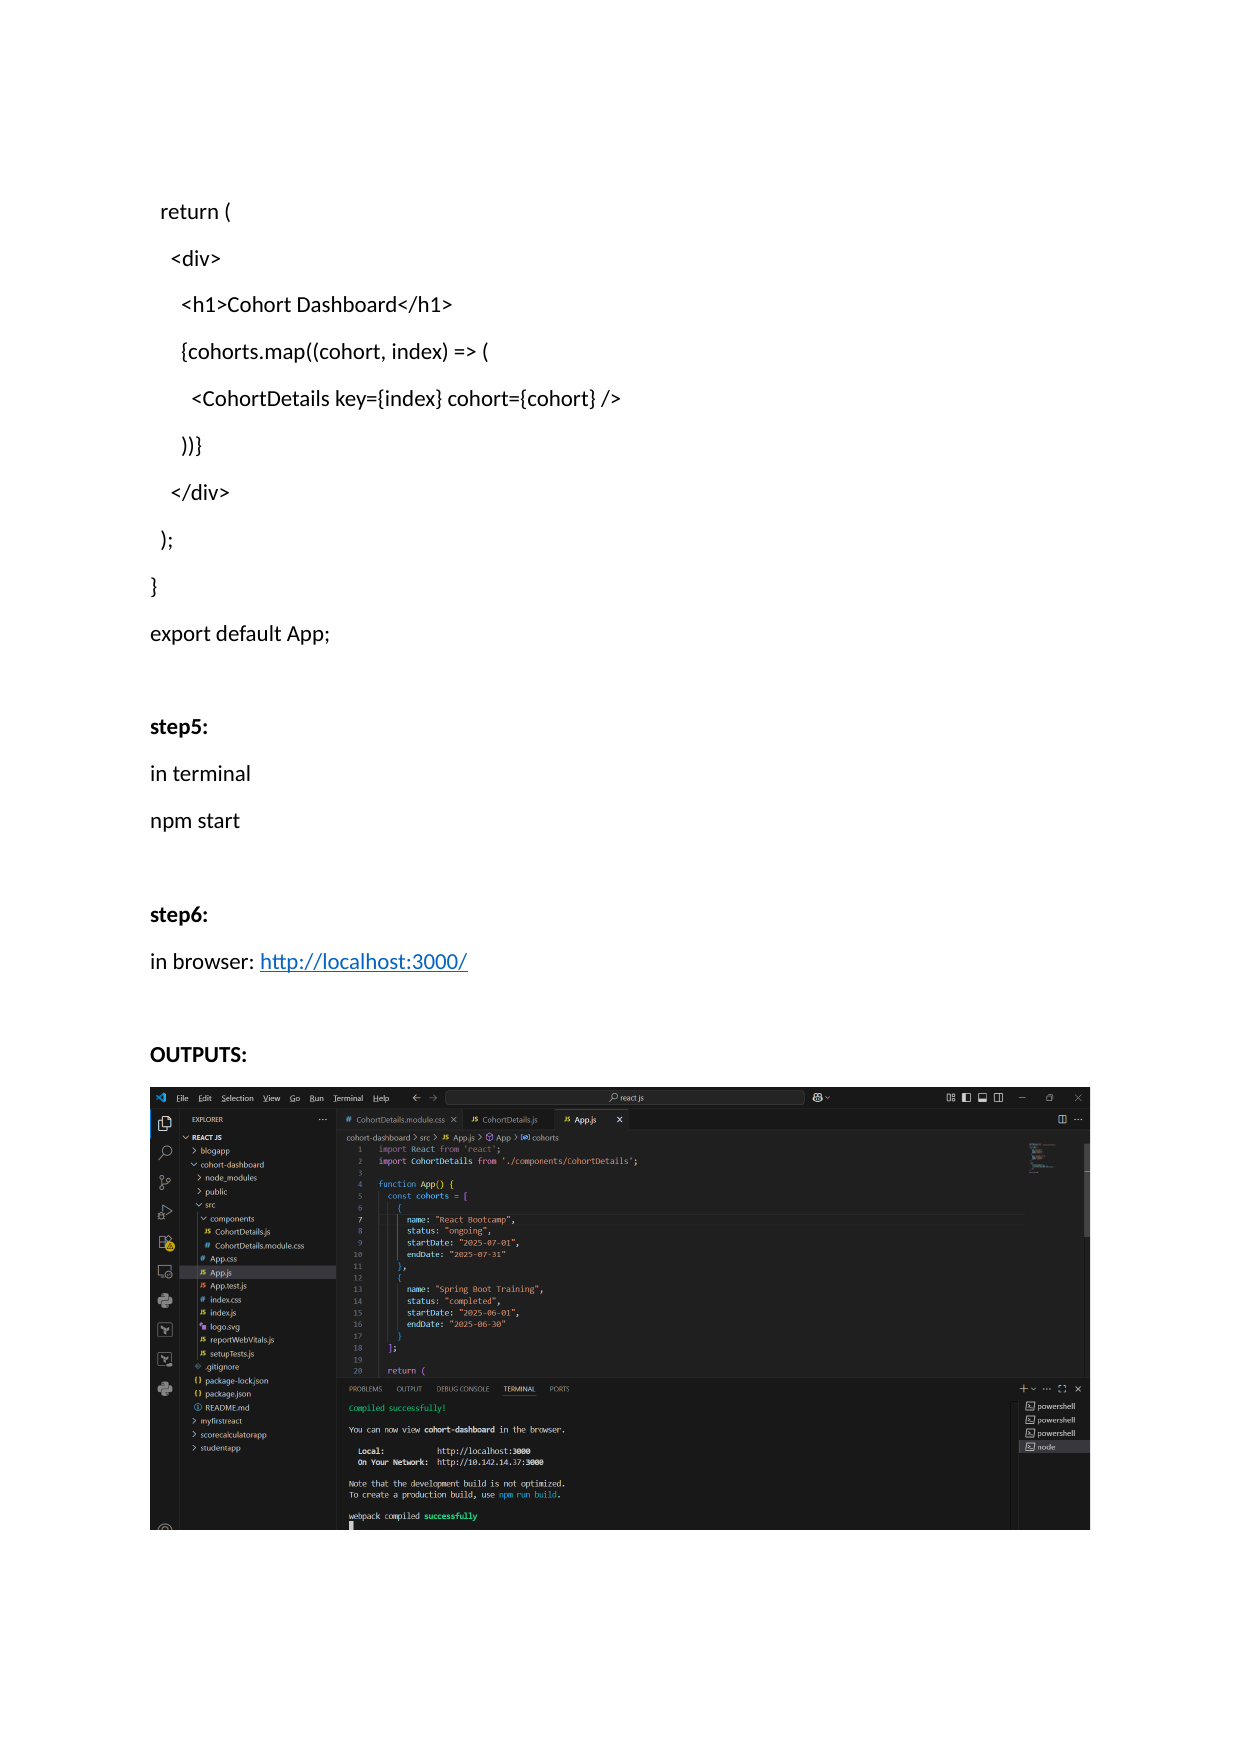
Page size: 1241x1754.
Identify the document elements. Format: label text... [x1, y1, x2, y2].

text <h1>Cohort Dashboard</h1> [150, 291, 1090, 319]
text <CohortDetails key={index} cohort={cohort} /> [150, 384, 1090, 412]
text step5: [150, 712, 1090, 741]
text {cohorts.map((cohort, index) => ( [150, 337, 1090, 366]
text ); [150, 525, 1090, 553]
picture [150, 1087, 1091, 1530]
text } [150, 572, 1090, 600]
text step6: [150, 900, 1090, 928]
text npm start [150, 806, 1090, 834]
text in browser: http://localhost:3000/ [150, 947, 1090, 975]
text </div> [150, 478, 1090, 506]
text <div> [150, 244, 1090, 272]
text ))} [150, 431, 1090, 459]
text return ( [150, 197, 1090, 225]
text in terminal [150, 759, 1090, 787]
text OUTPUTS: [150, 1041, 1090, 1069]
text export default App; [150, 619, 1090, 647]
